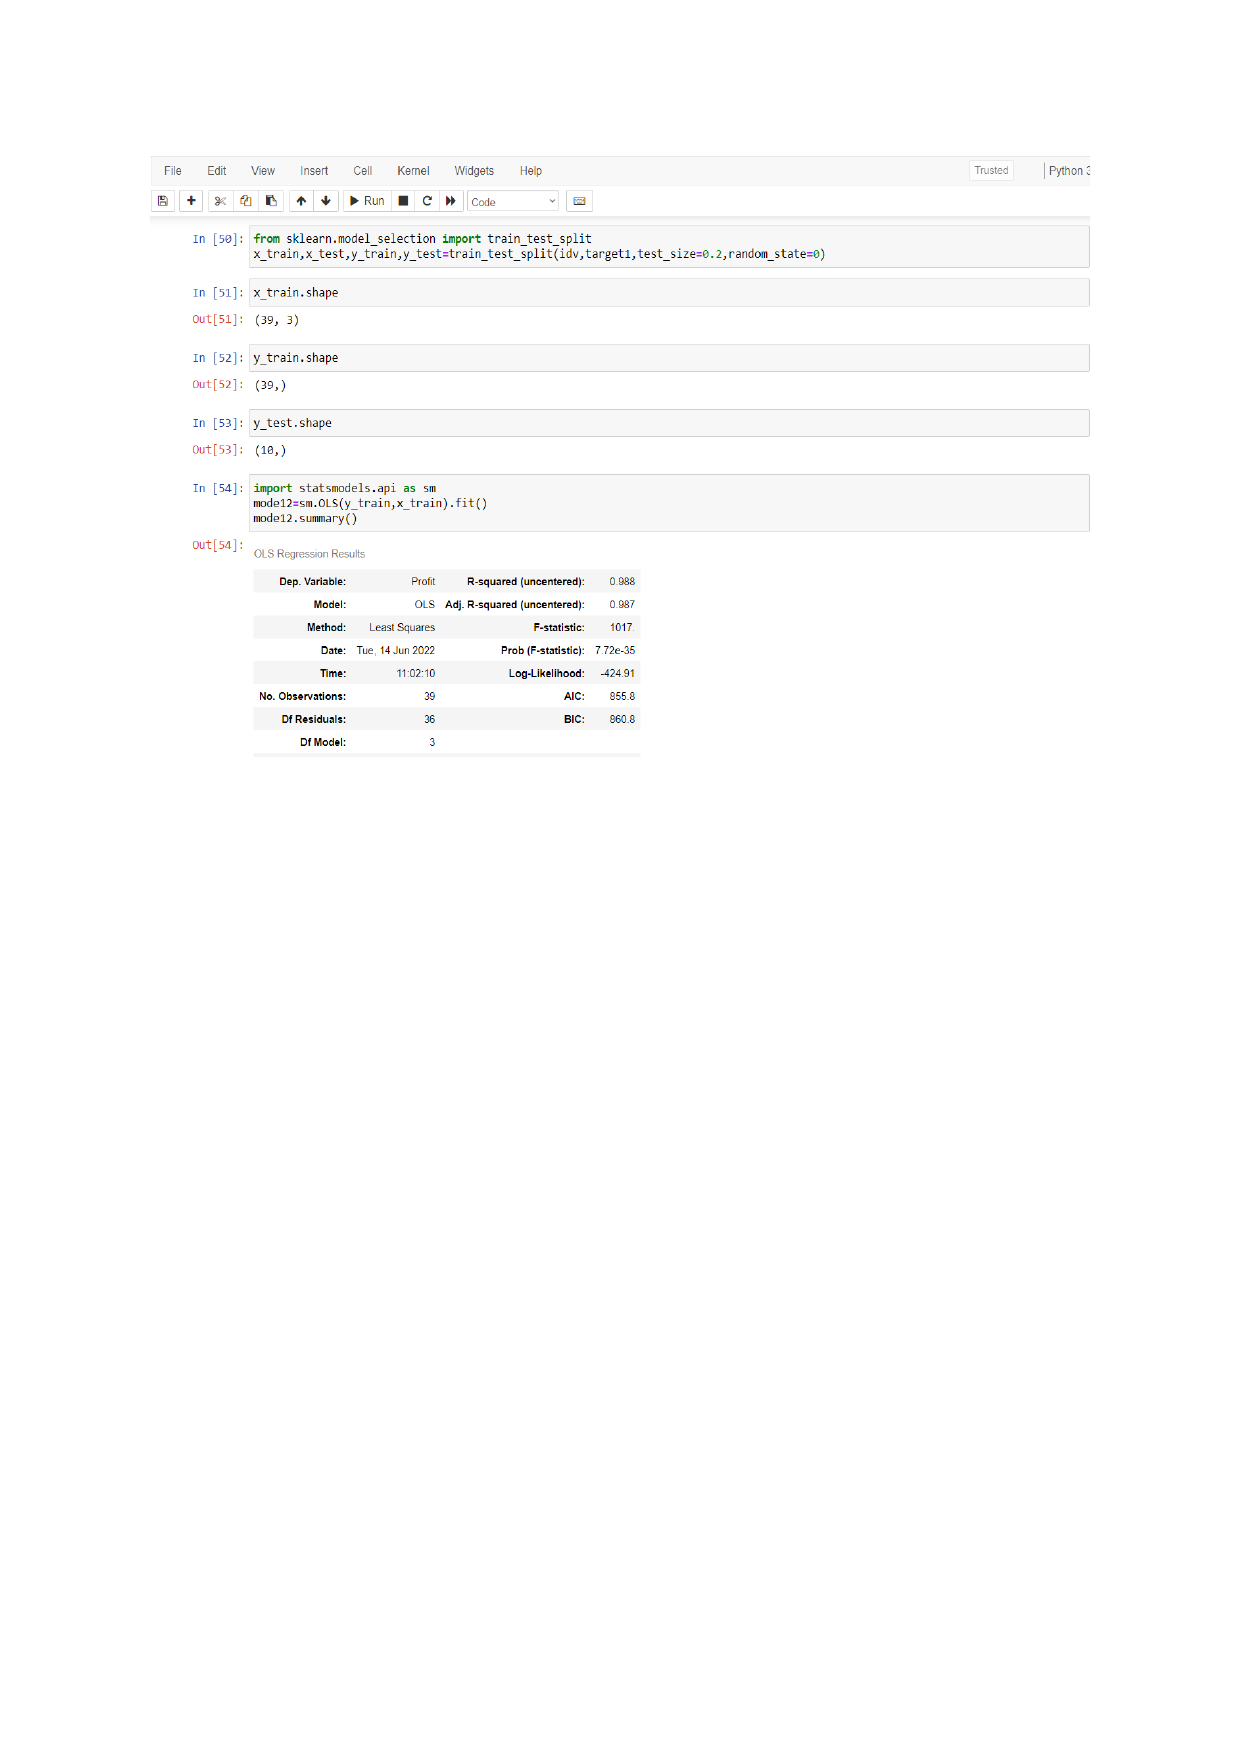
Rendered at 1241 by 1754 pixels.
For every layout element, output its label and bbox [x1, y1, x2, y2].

picture [150, 150, 1091, 757]
